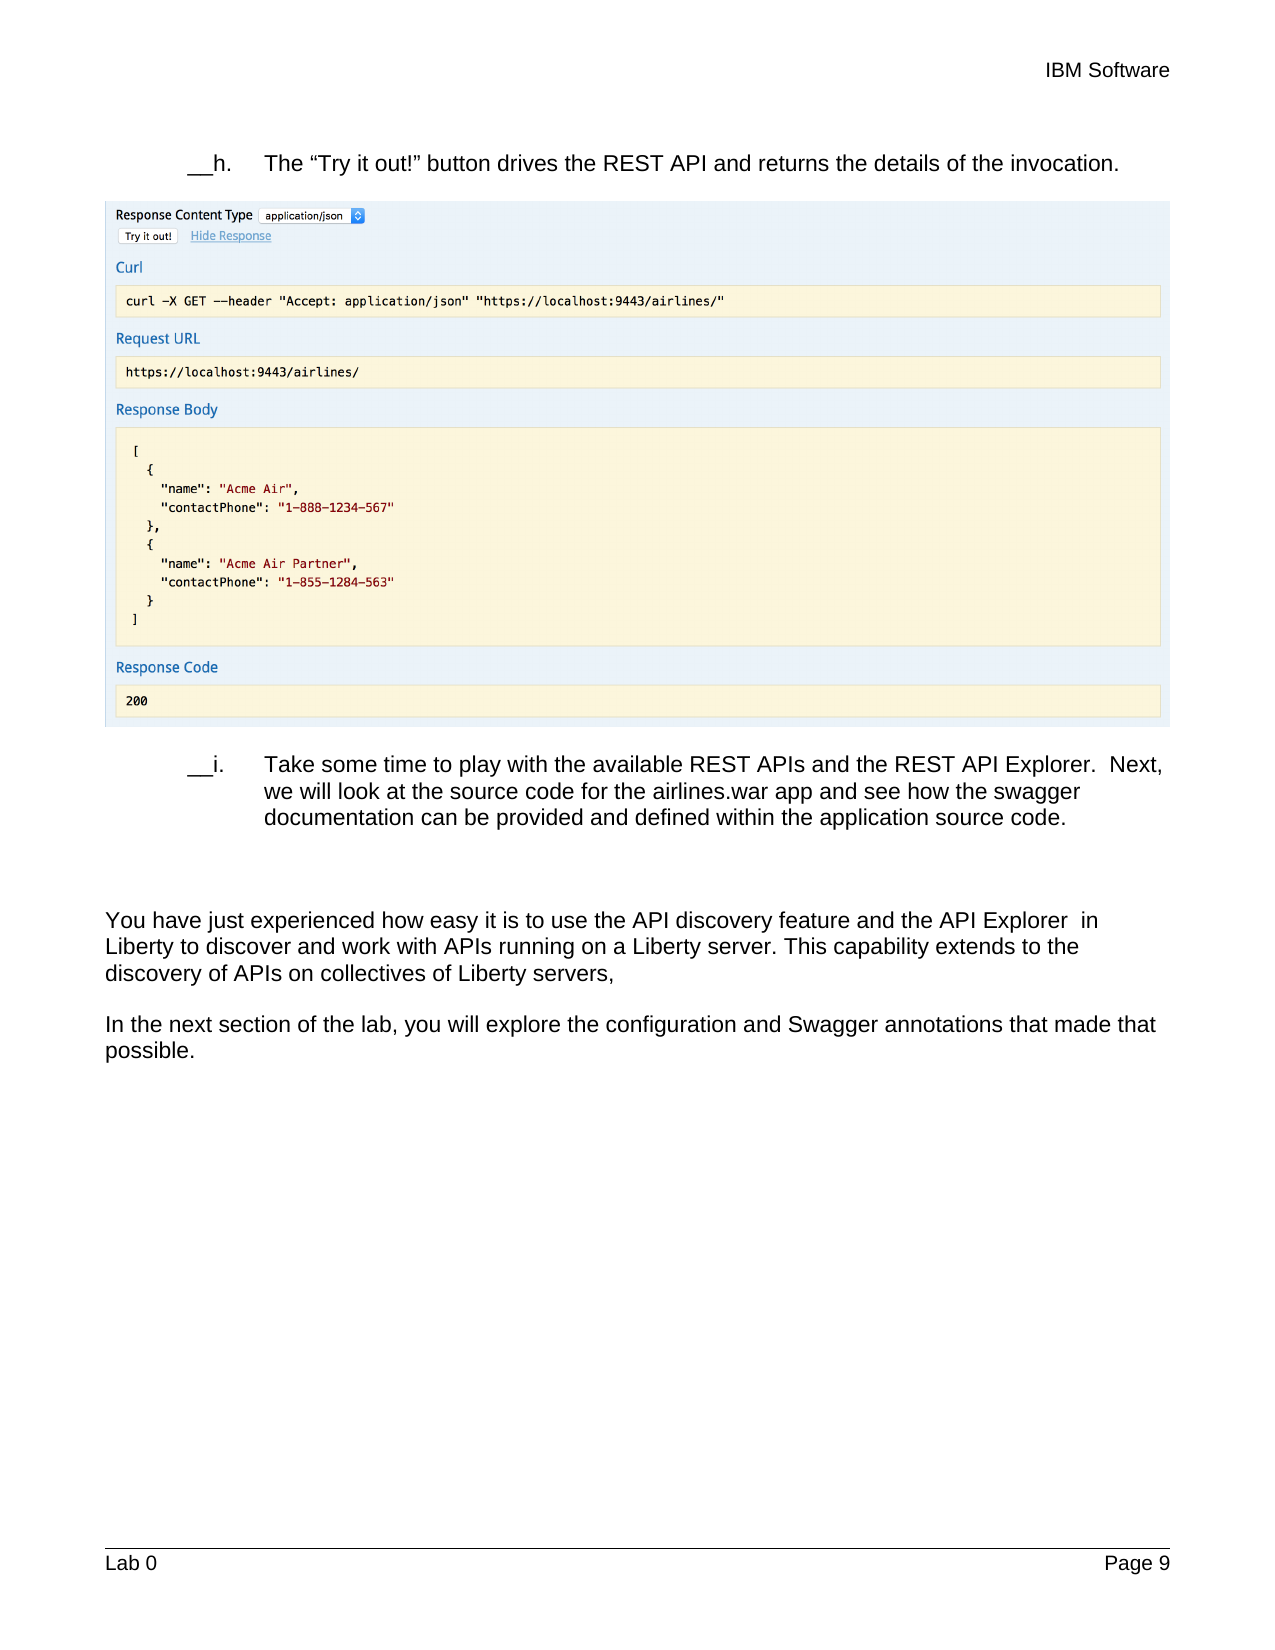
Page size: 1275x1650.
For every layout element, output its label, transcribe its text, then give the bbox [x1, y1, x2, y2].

list Take some time to play with the available REST APIs and the REST API Explorer. Next, we will look at the source code for the airlines.war app and see how the swagger documentation can be provided and defined within the application source code. [187, 751, 1170, 830]
list In the next section of the lab, you will explore the configuration and Swagger annotations that made that possible. [105, 1011, 1170, 1063]
list The “Try it out!” button drives the REST API and returns the details of the invocation. [187, 150, 1170, 176]
picture [105, 201, 1170, 727]
list You have just experienced how easy it is to use the API discovery feature and the API Explorer in Liberty to discover and work with APIs running on a Liberty server. This capability extends to the discovery of APIs on collectives of Liberty servers, [105, 907, 1170, 986]
